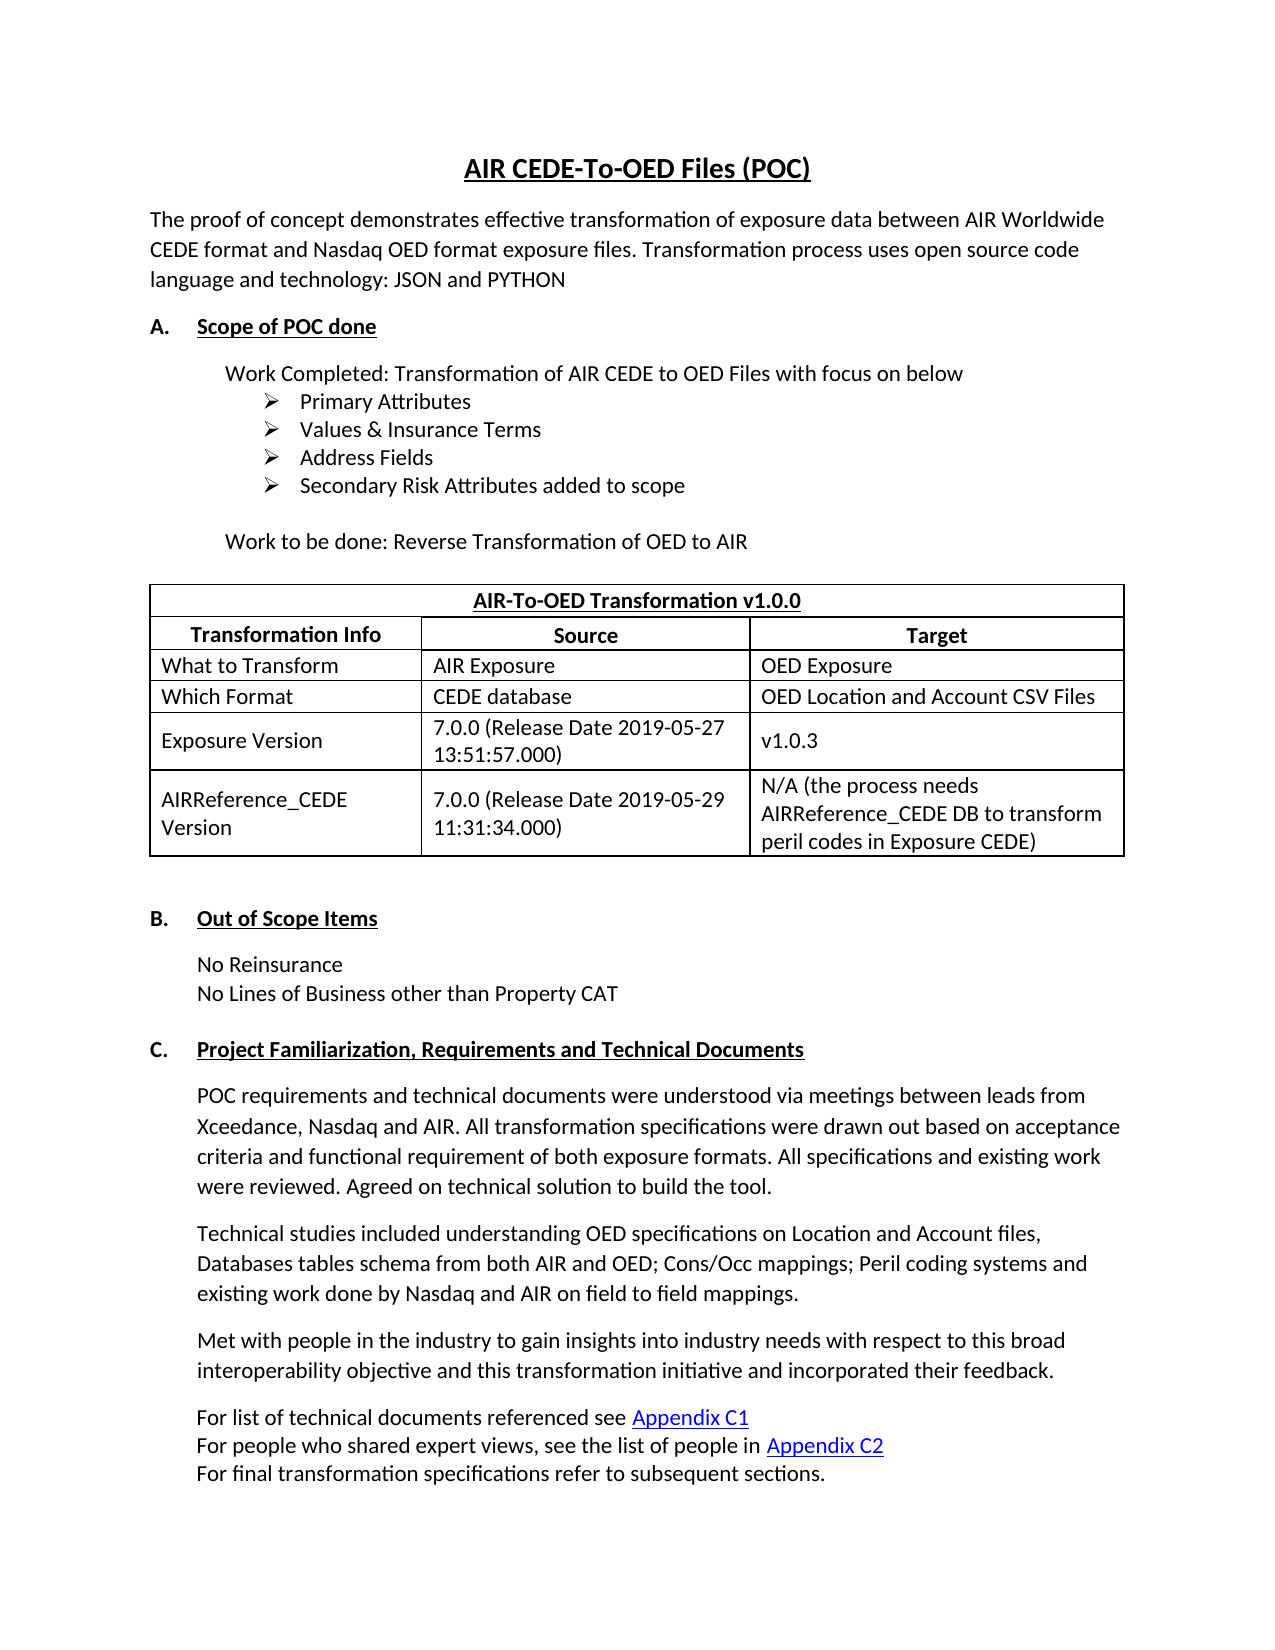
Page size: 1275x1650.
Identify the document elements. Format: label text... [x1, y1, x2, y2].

text No Lines of Business other than Property CAT [197, 979, 1125, 1007]
table_cell Transformation Info [151, 617, 421, 649]
text For list of technical documents referenced see Appendix C1 [196, 1403, 1125, 1431]
table_cell CEDE database [422, 681, 749, 712]
table_cell Which Format [151, 681, 421, 712]
list Out of Scope Items [150, 904, 1125, 932]
table_cell 7.0.0 (Release Date 2019-05-27 13:51:57.000) [422, 713, 749, 769]
text For final transformation specifications refer to subsequent sections. [196, 1459, 1125, 1487]
table_cell 7.0.0 (Release Date 2019-05-29 11:31:34.000) [422, 771, 749, 855]
table_cell N/A (the process needs AIRReference_CEDE DB to transform peril codes in Exposure CEDE) [751, 771, 1123, 855]
list Secondary Risk Attributes added to scope [262, 471, 1125, 499]
text Work to be done: Reverse Transformation of OED to AIR [150, 527, 1125, 555]
table_cell v1.0.3 [751, 713, 1123, 769]
text No Reinsurance [197, 951, 1125, 979]
table_cell AIR Exposure [422, 651, 749, 680]
text Work Completed: Transformation of AIR CEDE to OED Files with focus on below [150, 359, 1125, 387]
table_cell Exposure Version [151, 713, 421, 769]
table_cell AIRReference_CEDE Version [151, 771, 421, 855]
list Project Familiarization, Requirements and Technical Documents [150, 1035, 1125, 1063]
text Technical studies included understanding OED specifications on Location and Account files, Databases tables schema from both AIR and OED; Cons/Occ mappings; Peril coding systems and existing work done by Nasdaq and AIR on field to field mappings. [197, 1219, 1125, 1307]
text AIR CEDE-To-OED Files (POC) [150, 150, 1125, 186]
text The proof of concept demonstrates effective transformation of exposure data between AIR Worldwide CEDE format and Nasdaq OED format exposure files. Transformation process uses open source code language and technology: JSON and PYTHON [150, 205, 1125, 293]
table_cell OED Location and Account CSV Files [751, 681, 1123, 712]
text For people who shared expert views, see the list of people in Appendix C2 [196, 1431, 1125, 1459]
table_cell Source [422, 618, 749, 649]
table_cell OED Exposure [751, 651, 1123, 680]
table_cell What to Transform [151, 650, 421, 680]
list Scope of POC done [150, 312, 1125, 340]
list Address Fields [262, 443, 1125, 471]
text POC requirements and technical documents were understood via meetings between leads from Xceedance, Nasdaq and AIR. All transformation specifications were drawn out based on acceptance criteria and functional requirement of both exposure formats. All specifications and existing work were reviewed. Agreed on technical solution to build the tool. [197, 1082, 1125, 1200]
list Values & Insurance Terms [262, 415, 1125, 443]
table_cell Target [751, 618, 1123, 649]
table_header AIR-To-OED Transformation v1.0.0 [151, 585, 1123, 616]
list Primary Attributes [262, 387, 1125, 415]
